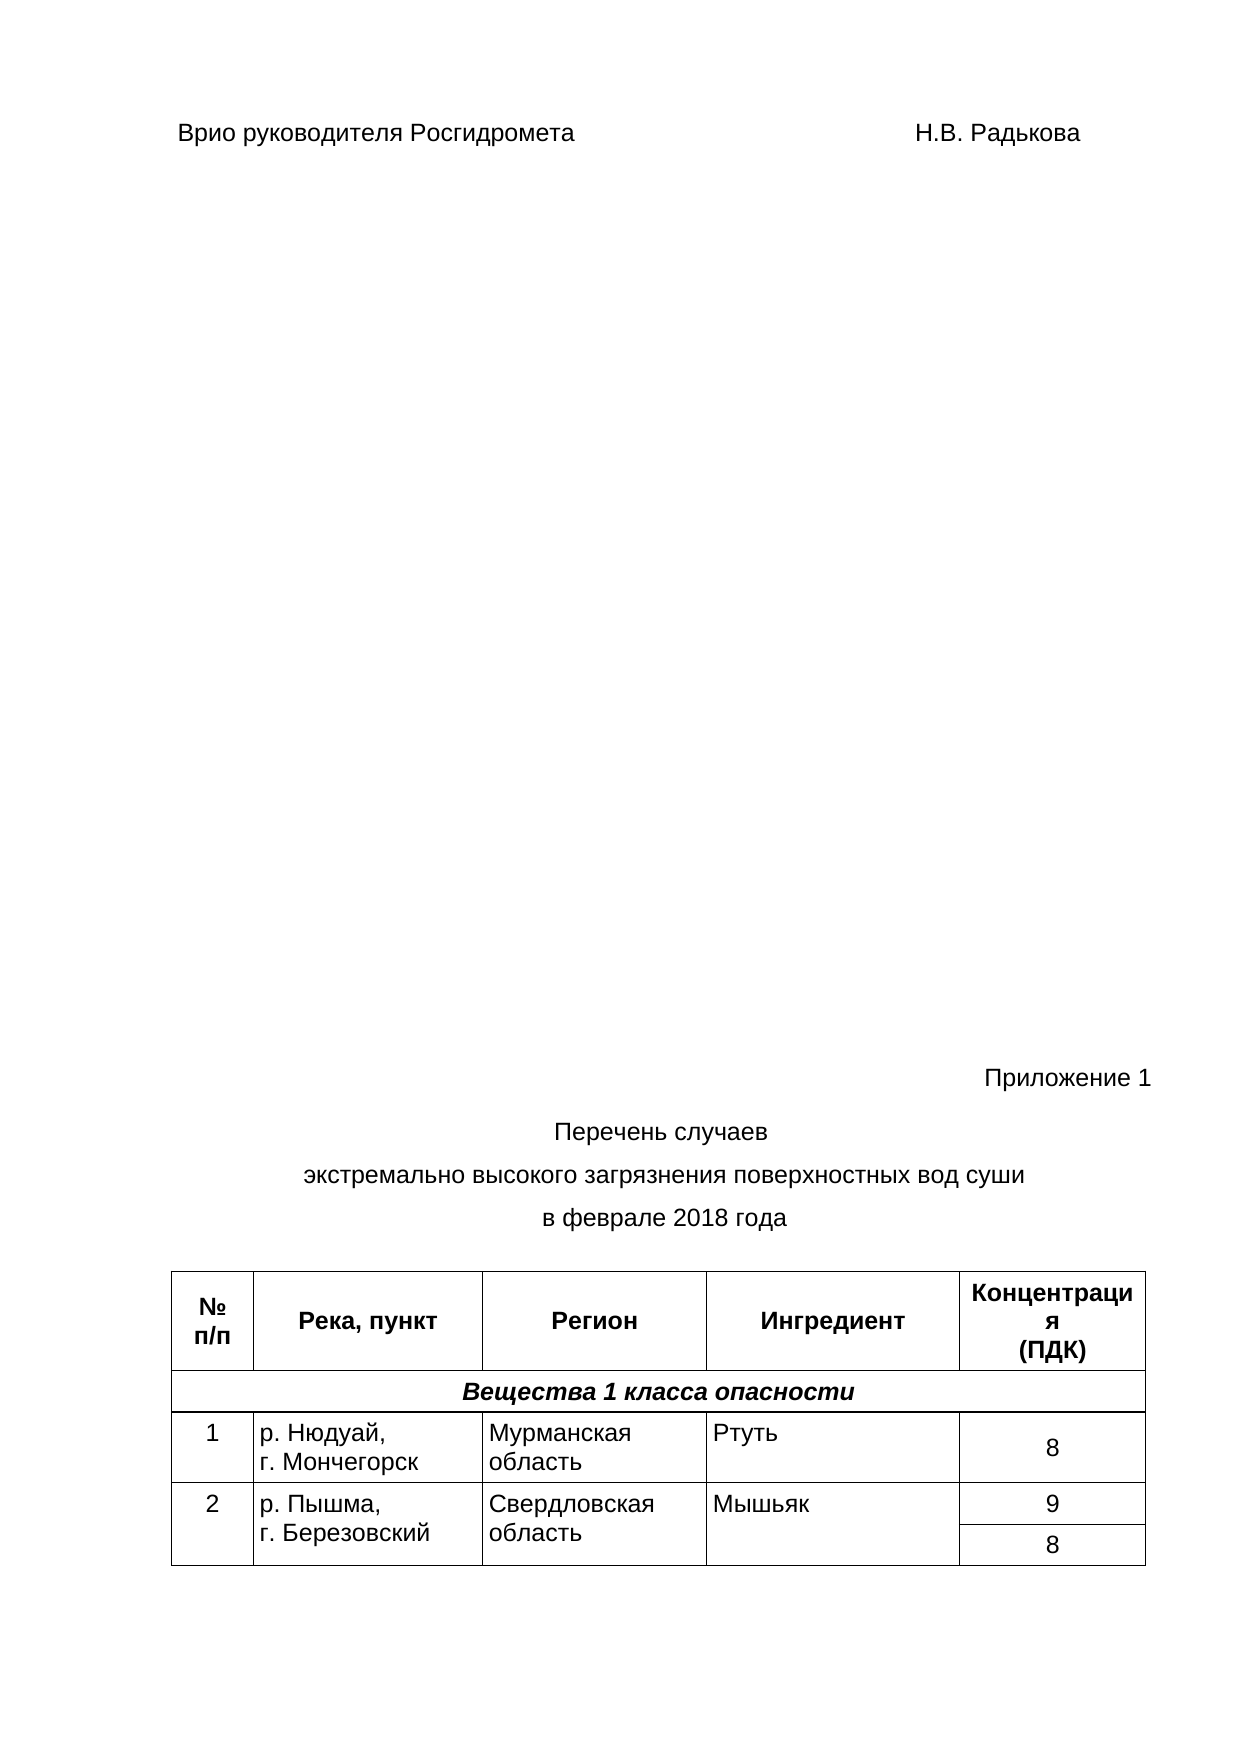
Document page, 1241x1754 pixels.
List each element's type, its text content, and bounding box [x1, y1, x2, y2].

subtitle Приложение 1 [177, 1063, 1152, 1092]
table_cell Свердловская область [483, 1483, 706, 1565]
table_header Ингредиент [707, 1272, 959, 1370]
table_cell Мурманская область [483, 1413, 706, 1482]
table_header Река, пункт [254, 1272, 482, 1370]
table_header Концентрация (ПДК) [960, 1272, 1145, 1370]
table_cell 9 [960, 1483, 1145, 1523]
table_cell Ртуть [707, 1413, 959, 1482]
table_cell Мышьяк [707, 1483, 959, 1565]
table_cell р. Нюдуай, г. Мончегорск [254, 1413, 482, 1482]
table_header Регион [483, 1272, 706, 1370]
table_cell Вещества 1 класса опасности [172, 1371, 1145, 1411]
table_cell 8 [960, 1413, 1145, 1482]
text Перечень случаев экстремально высокого загрязнения поверхностных вод суши в феврале 2018 года [177, 1117, 1152, 1232]
table_cell 2 [172, 1483, 253, 1565]
text Врио руководителя Росгидромета Н.В. Радькова [177, 118, 1152, 147]
table_cell 8 [960, 1525, 1145, 1565]
table_header № п/п [172, 1272, 253, 1370]
table_cell р. Пышма, г. Березовский [254, 1483, 482, 1565]
table_cell 1 [172, 1413, 253, 1482]
